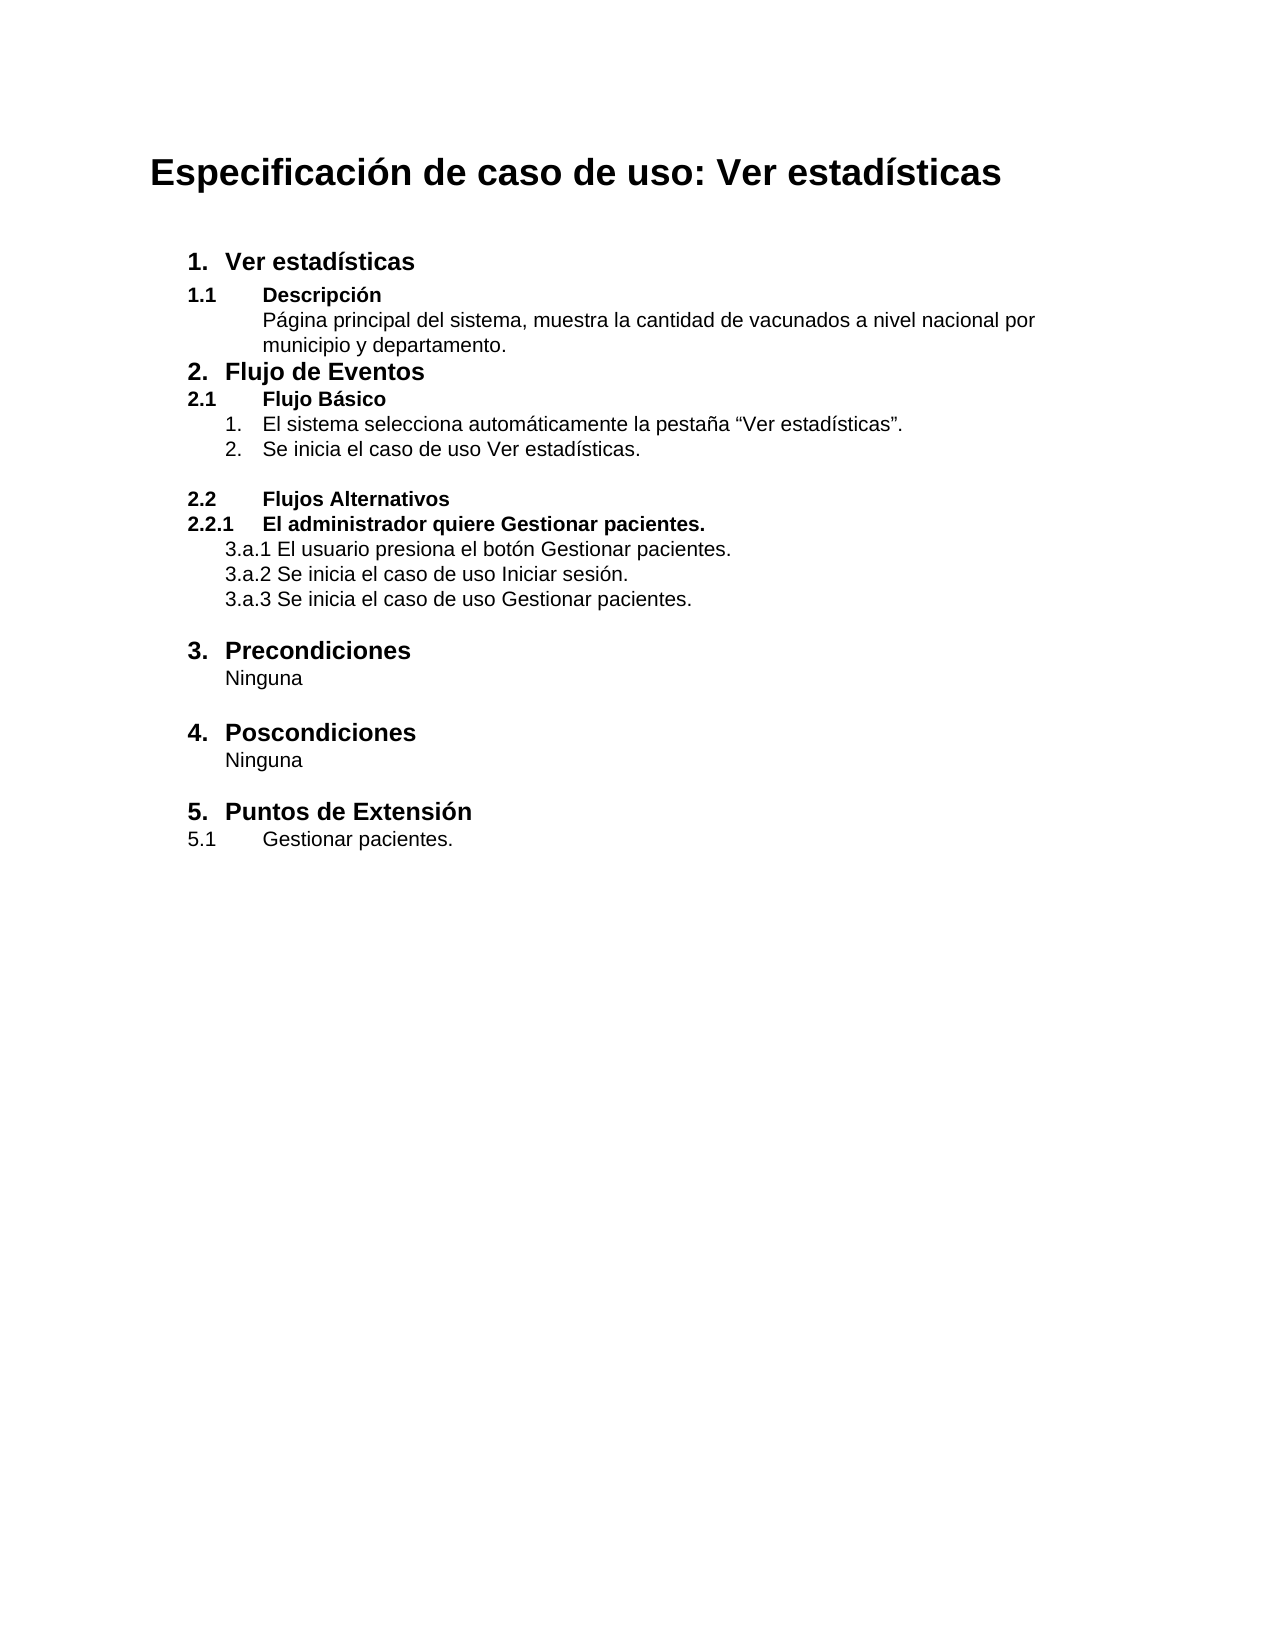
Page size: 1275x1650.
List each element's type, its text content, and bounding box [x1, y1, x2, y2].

list Ver estadísticas [187, 247, 1125, 276]
list Descripción [187, 282, 1125, 307]
list Se inicia el caso de uso Ver estadísticas. [225, 436, 1125, 461]
text 3.a.1 El usuario presiona el botón Gestionar pacientes. [187, 536, 1125, 561]
list El administrador quiere Gestionar pacientes. [187, 511, 1125, 536]
text Especificación de caso de uso: Ver estadísticas [150, 150, 1213, 193]
text 3.a.2 Se inicia el caso de uso Iniciar sesión. [187, 561, 1125, 586]
list Gestionar pacientes. [187, 826, 1125, 851]
list Precondiciones [187, 636, 1125, 664]
text Página principal del sistema, muestra la cantidad de vacunados a nivel nacional por municipio y departamento. [262, 307, 1125, 357]
text Ninguna [225, 664, 1125, 689]
list Flujo Básico [187, 386, 1125, 411]
list Flujo de Eventos [187, 357, 1125, 386]
list Flujos Alternativos [187, 486, 1125, 511]
list Poscondiciones [187, 718, 1125, 747]
text 3.a.3 Se inicia el caso de uso Gestionar pacientes. [187, 586, 1125, 611]
text Ninguna [150, 747, 1125, 772]
list El sistema selecciona automáticamente la pestaña “Ver estadísticas”. [225, 411, 1125, 436]
list Puntos de Extensión [187, 797, 1125, 826]
